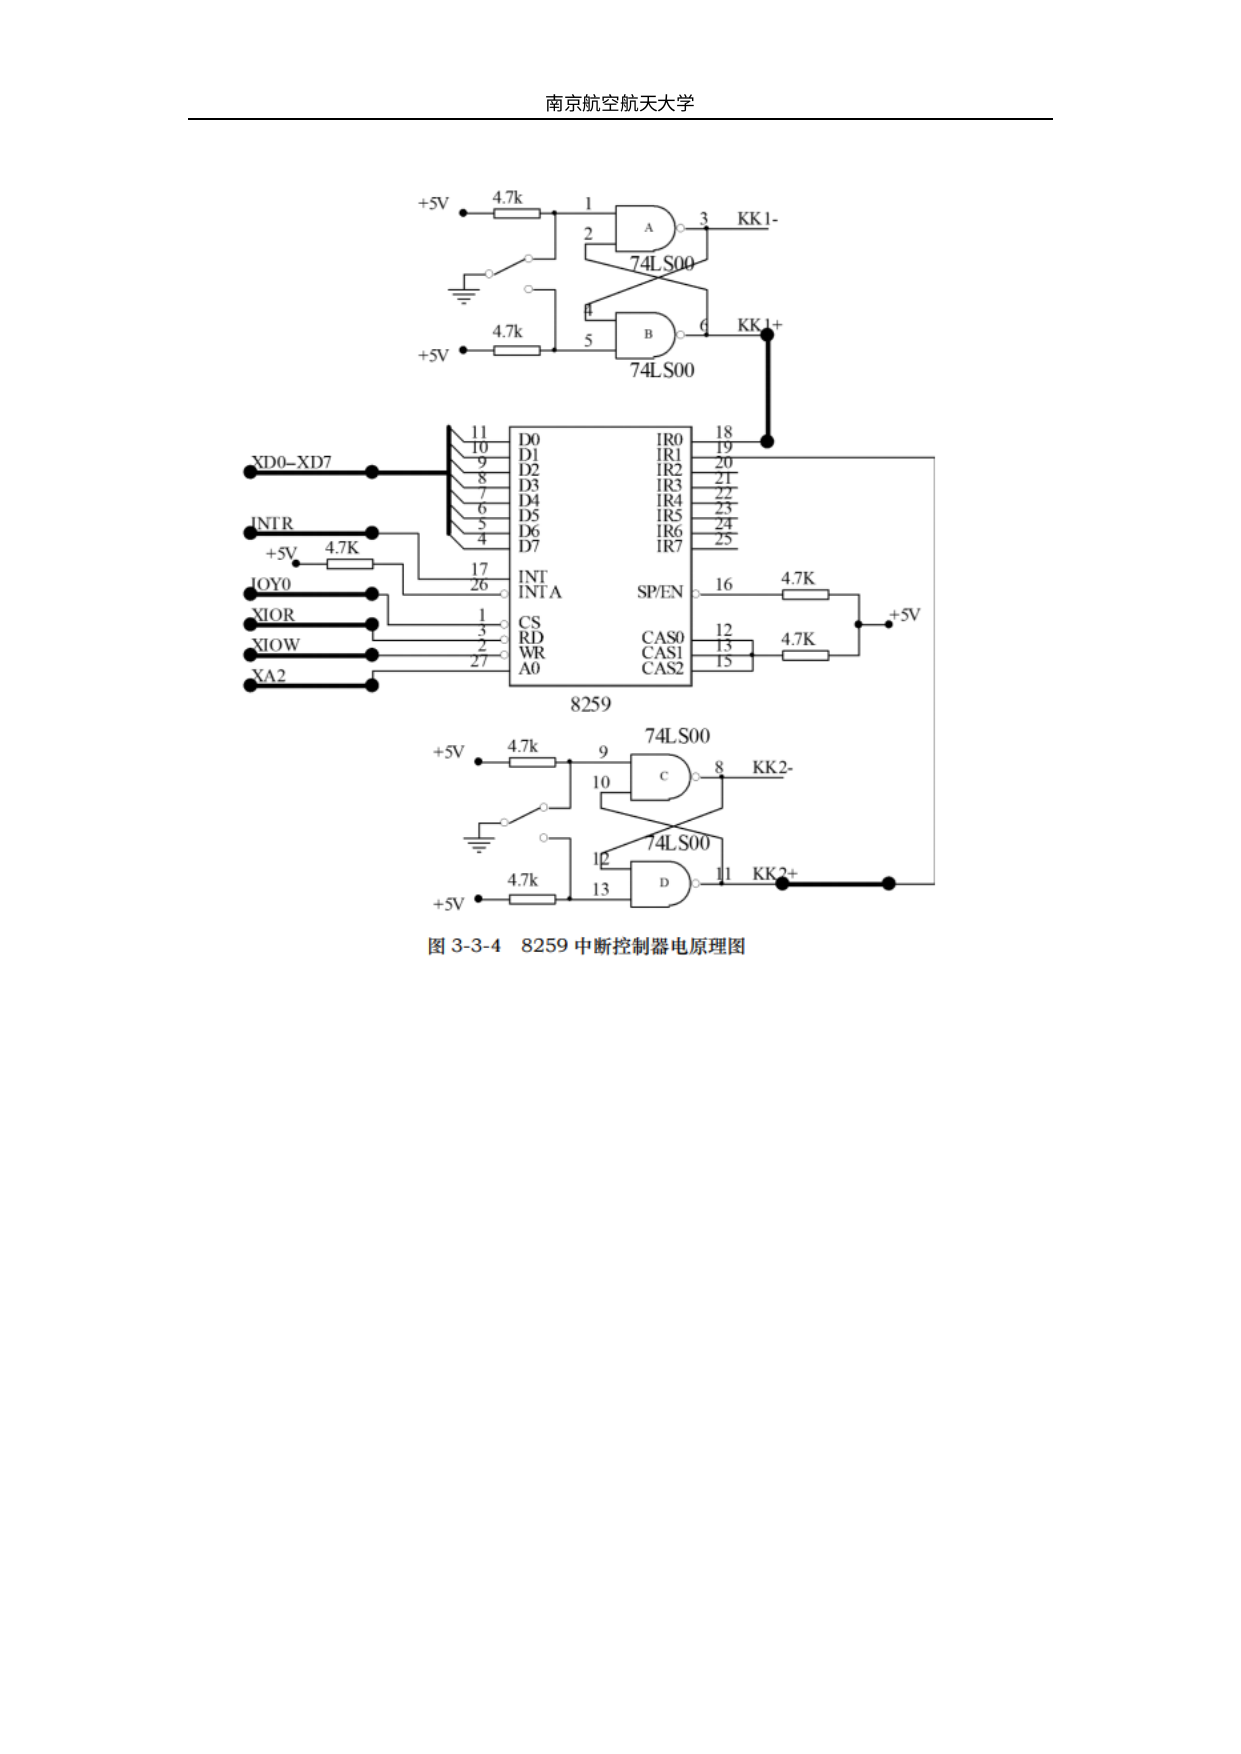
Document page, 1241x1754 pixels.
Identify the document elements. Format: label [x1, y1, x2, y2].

picture [187, 172, 1011, 964]
